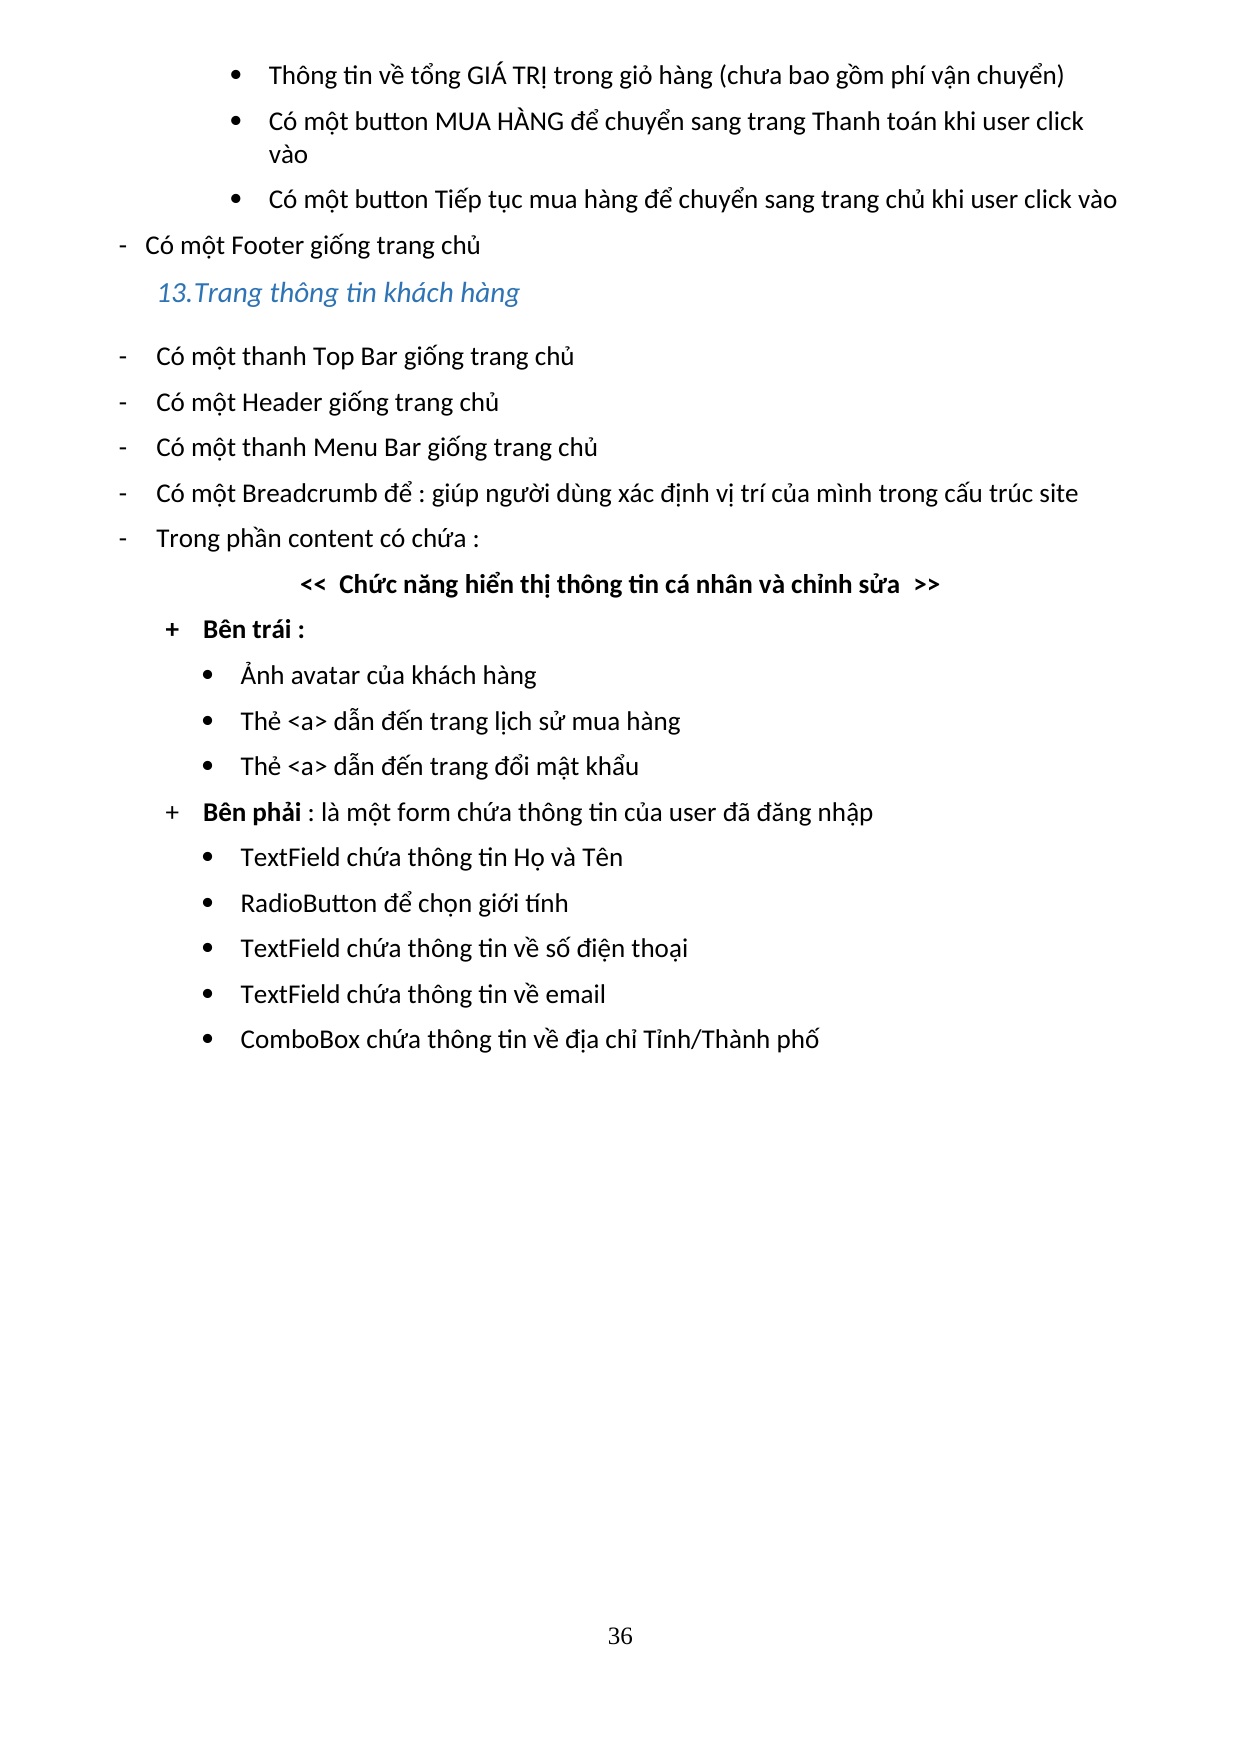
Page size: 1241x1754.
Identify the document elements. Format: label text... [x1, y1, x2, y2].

list Thẻ <a> dẫn đến trang lịch sử mua hàng [203, 704, 1122, 737]
list Thẻ <a> dẫn đến trang đổi mật khẩu [203, 749, 1122, 782]
text - Có một Footer giống trang chủ [118, 228, 1122, 261]
list Ảnh avatar của khách hàng [203, 658, 1122, 691]
list Có một thanh Menu Bar giống trang chủ [118, 431, 1122, 464]
list Trong phần content có chứa : [118, 522, 1122, 555]
list Có một button MUA HÀNG để chuyển sang trang Thanh toán khi user click vào [231, 104, 1122, 170]
list Có một Header giống trang chủ [118, 385, 1122, 418]
list TextField chứa thông tin về email [203, 977, 1122, 1010]
list Có một thanh Top Bar giống trang chủ [118, 339, 1122, 373]
list Bên trái : [165, 613, 1122, 646]
list Bên phải : là một form chứa thông tin của user đã đăng nhập [165, 795, 1122, 828]
list TextField chứa thông tin về số điện thoại [203, 931, 1122, 964]
list TextField chứa thông tin Họ và Tên [203, 840, 1122, 873]
list Thông tin về tổng GIÁ TRỊ trong giỏ hàng (chưa bao gồm phí vận chuyển) [231, 58, 1122, 92]
list Có một Breadcrumb để : giúp người dùng xác định vị trí của mình trong cấu trúc site [118, 476, 1122, 509]
subtitle Trang thông tin khách hàng [156, 274, 1122, 309]
list ComboBox chứa thông tin về địa chỉ Tỉnh/Thành phố [203, 1022, 1122, 1055]
list RadioButton để chọn giới tính [203, 886, 1122, 919]
list Có một button Tiếp tục mua hàng để chuyển sang trang chủ khi user click vào [231, 183, 1122, 216]
text << Chức năng hiển thị thông tin cá nhân và chỉnh sửa >> [118, 567, 1122, 600]
